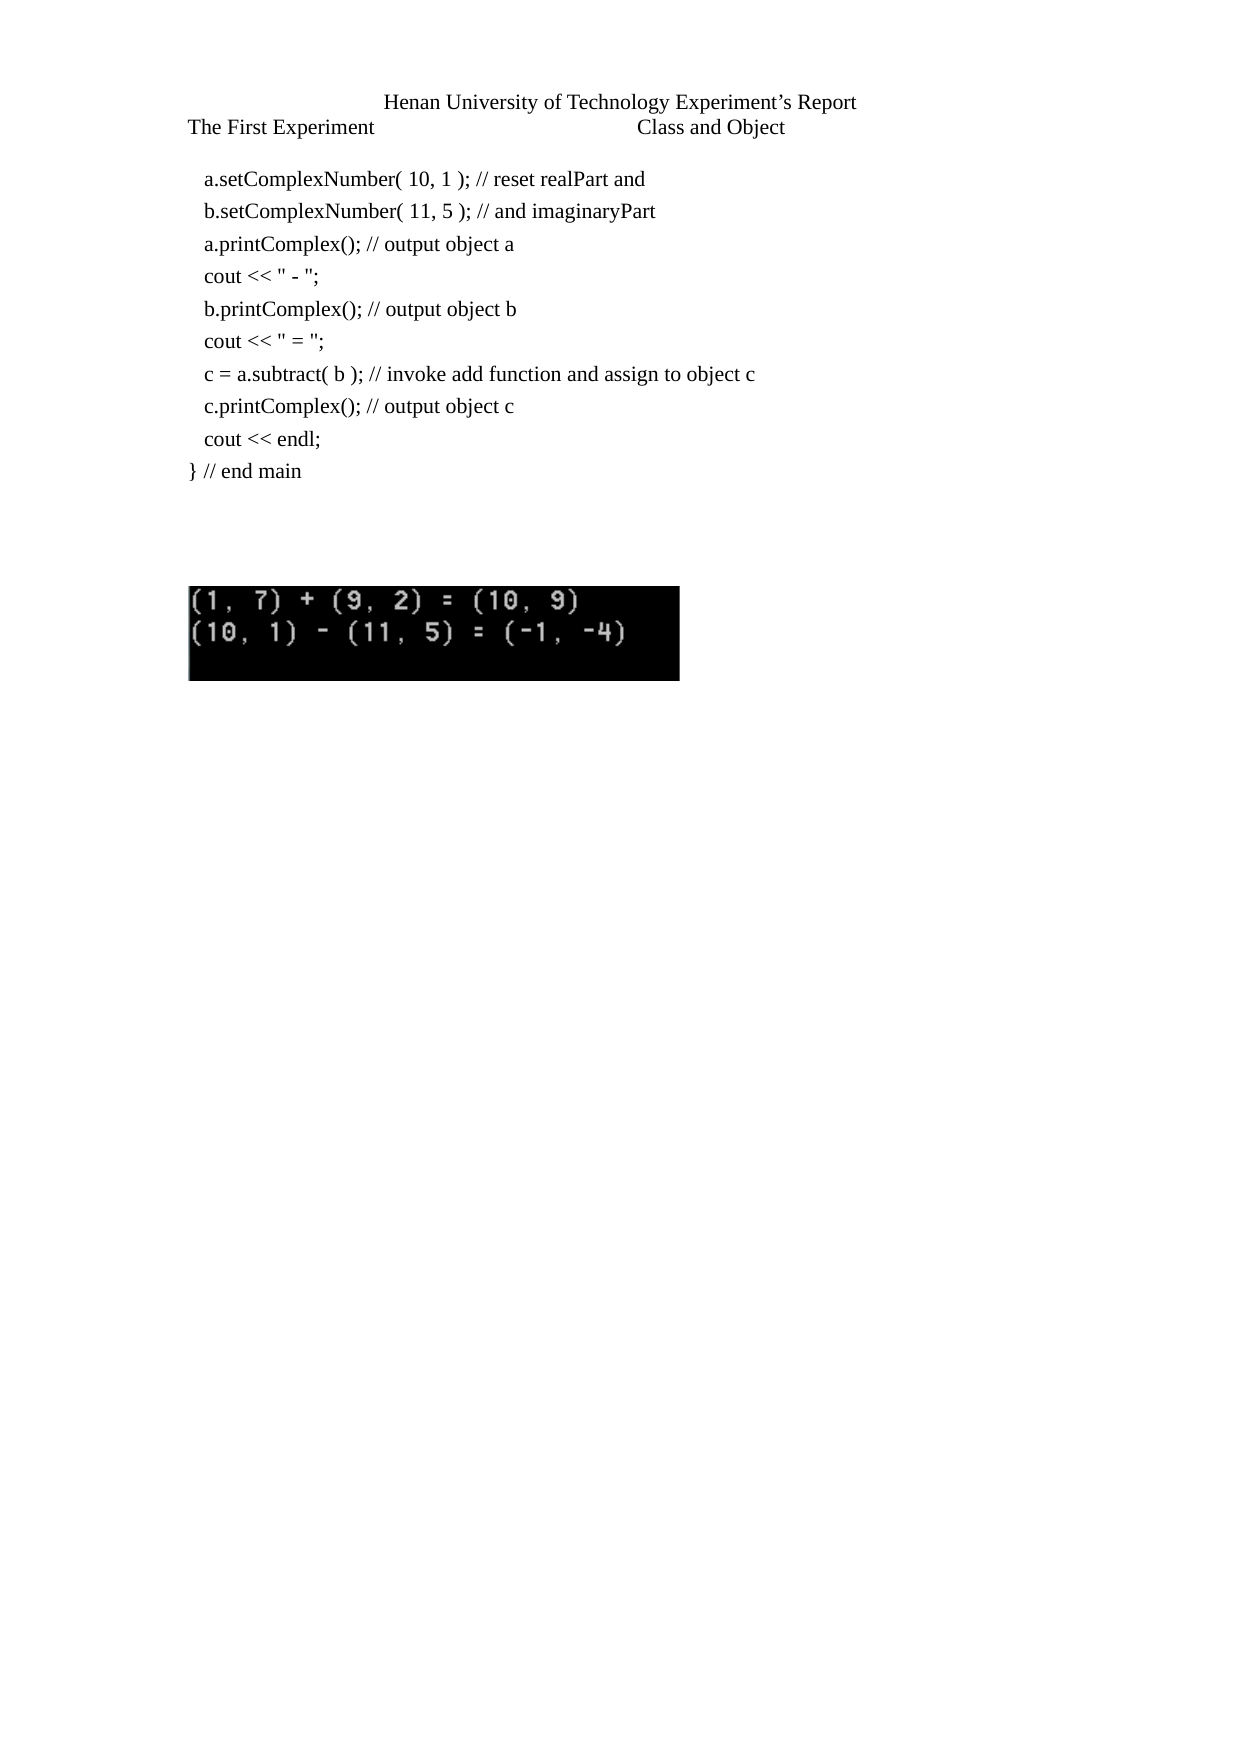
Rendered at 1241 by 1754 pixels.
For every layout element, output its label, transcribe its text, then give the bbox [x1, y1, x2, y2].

text b.printComplex(); // output object b [187, 292, 1053, 324]
text a.printComplex(); // output object a [187, 227, 1053, 259]
text cout << " - "; [187, 259, 1053, 292]
text } // end main [187, 454, 1053, 487]
text cout << endl; [187, 422, 1053, 454]
picture [187, 586, 680, 681]
text c = a.subtract( b ); // invoke add function and assign to object c [187, 357, 1053, 389]
text c.printComplex(); // output object c [187, 389, 1053, 422]
text a.setComplexNumber( 10, 1 ); // reset realPart and [187, 162, 1053, 194]
text b.setComplexNumber( 11, 5 ); // and imaginaryPart [187, 194, 1053, 227]
text cout << " = "; [187, 324, 1053, 357]
